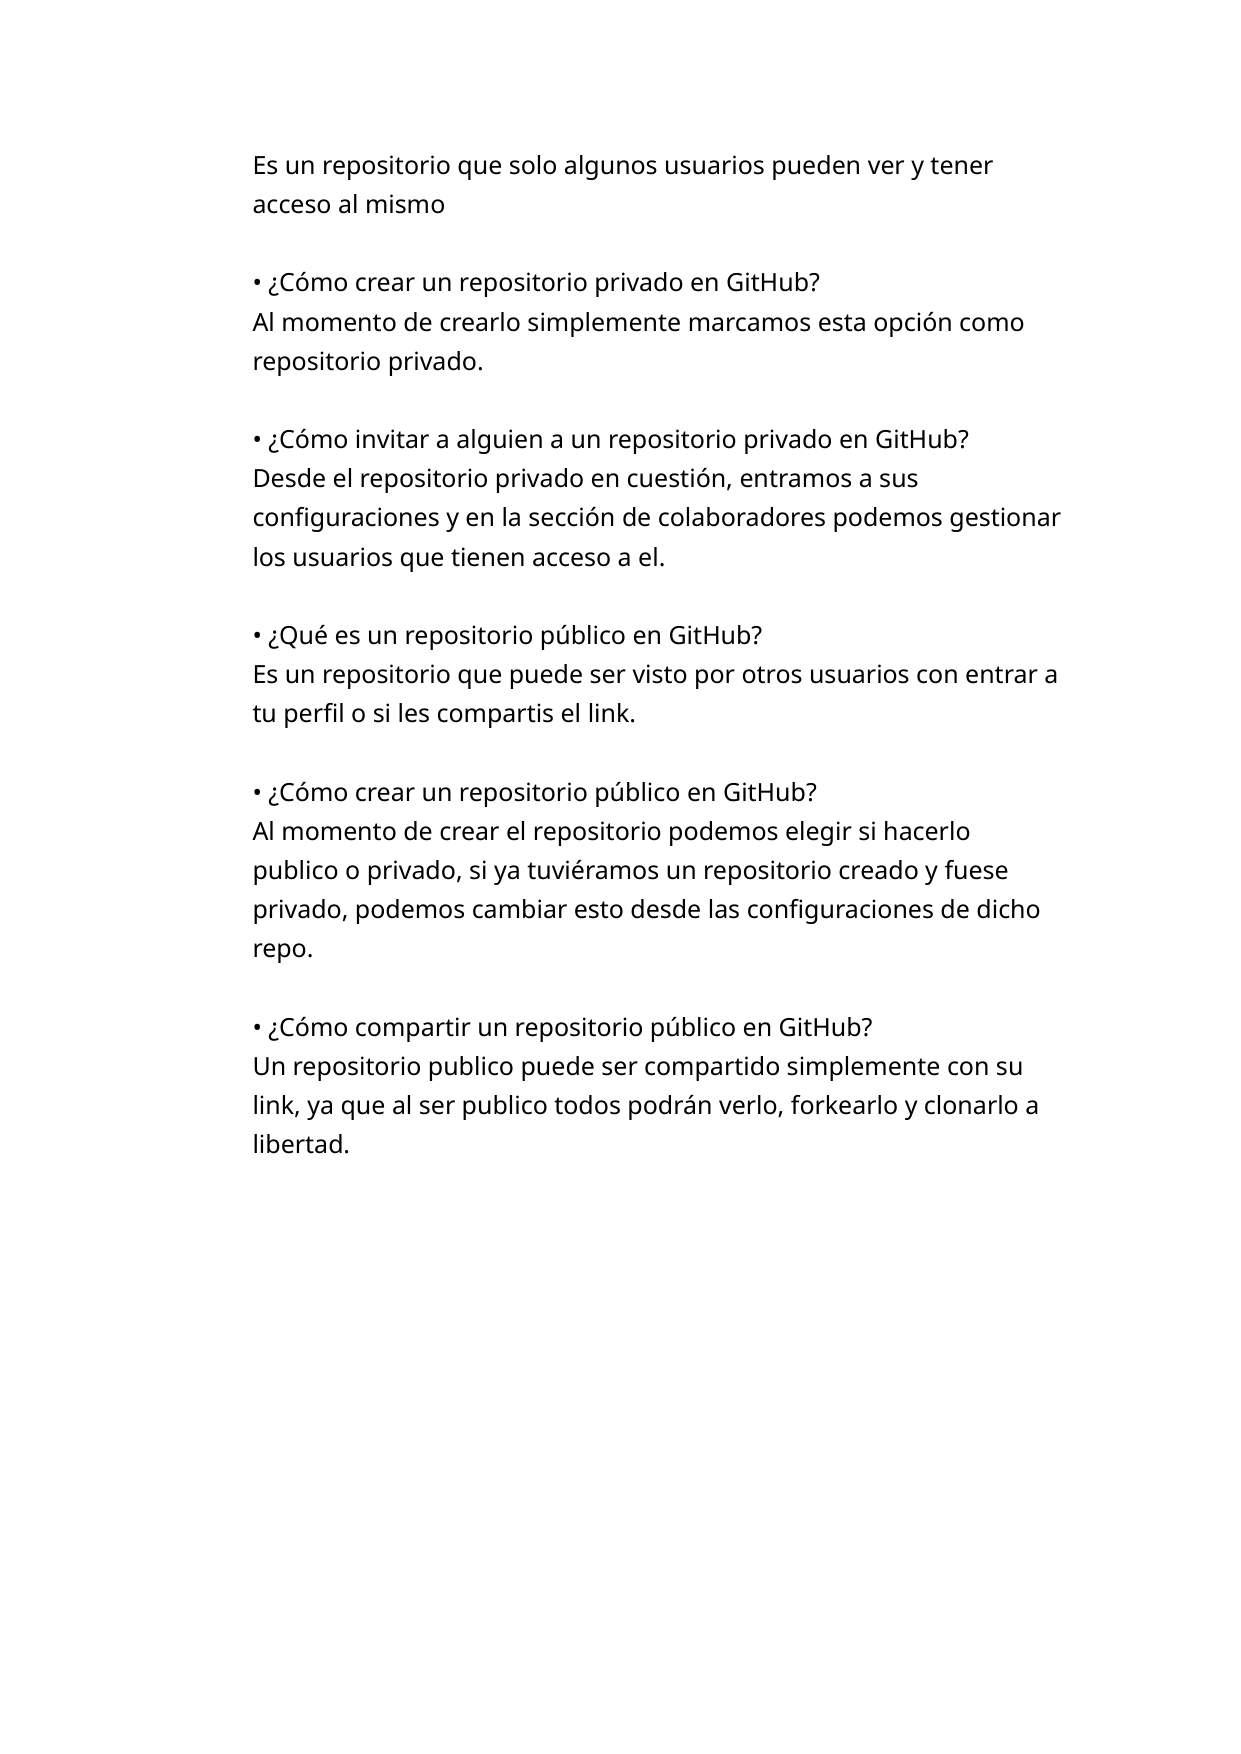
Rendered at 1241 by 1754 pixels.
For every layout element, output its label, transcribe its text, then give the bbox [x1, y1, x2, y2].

list Al momento de crear el repositorio podemos elegir si hacerlo publico o privado, si ya tuviéramos un repositorio creado y fuese privado, podemos cambiar esto desde las configuraciones de dicho repo. [252, 813, 1063, 965]
list Desde el repositorio privado en cuestión, entramos a sus configuraciones y en la sección de colaboradores podemos gestionar los usuarios que tienen acceso a el. [252, 461, 1063, 573]
list Es un repositorio que puede ser visto por otros usuarios con entrar a tu perfil o si les compartis el link. [252, 657, 1063, 730]
list Es un repositorio que solo algunos usuarios pueden ver y tener acceso al mismo [252, 148, 1063, 221]
list • ¿Cómo invitar a alguien a un repositorio privado en GitHub? [252, 422, 1063, 456]
list • ¿Cómo crear un repositorio privado en GitHub? [252, 265, 1063, 299]
list • ¿Cómo compartir un repositorio público en GitHub? [252, 1009, 1063, 1043]
list Al momento de crearlo simplemente marcamos esta opción como repositorio privado. [252, 304, 1063, 377]
list • ¿Cómo crear un repositorio público en GitHub? [252, 774, 1063, 808]
list Un repositorio publico puede ser compartido simplemente con su link, ya que al ser publico todos podrán verlo, forkearlo y clonarlo a libertad. [252, 1048, 1063, 1161]
list • ¿Qué es un repositorio público en GitHub? [252, 618, 1063, 652]
